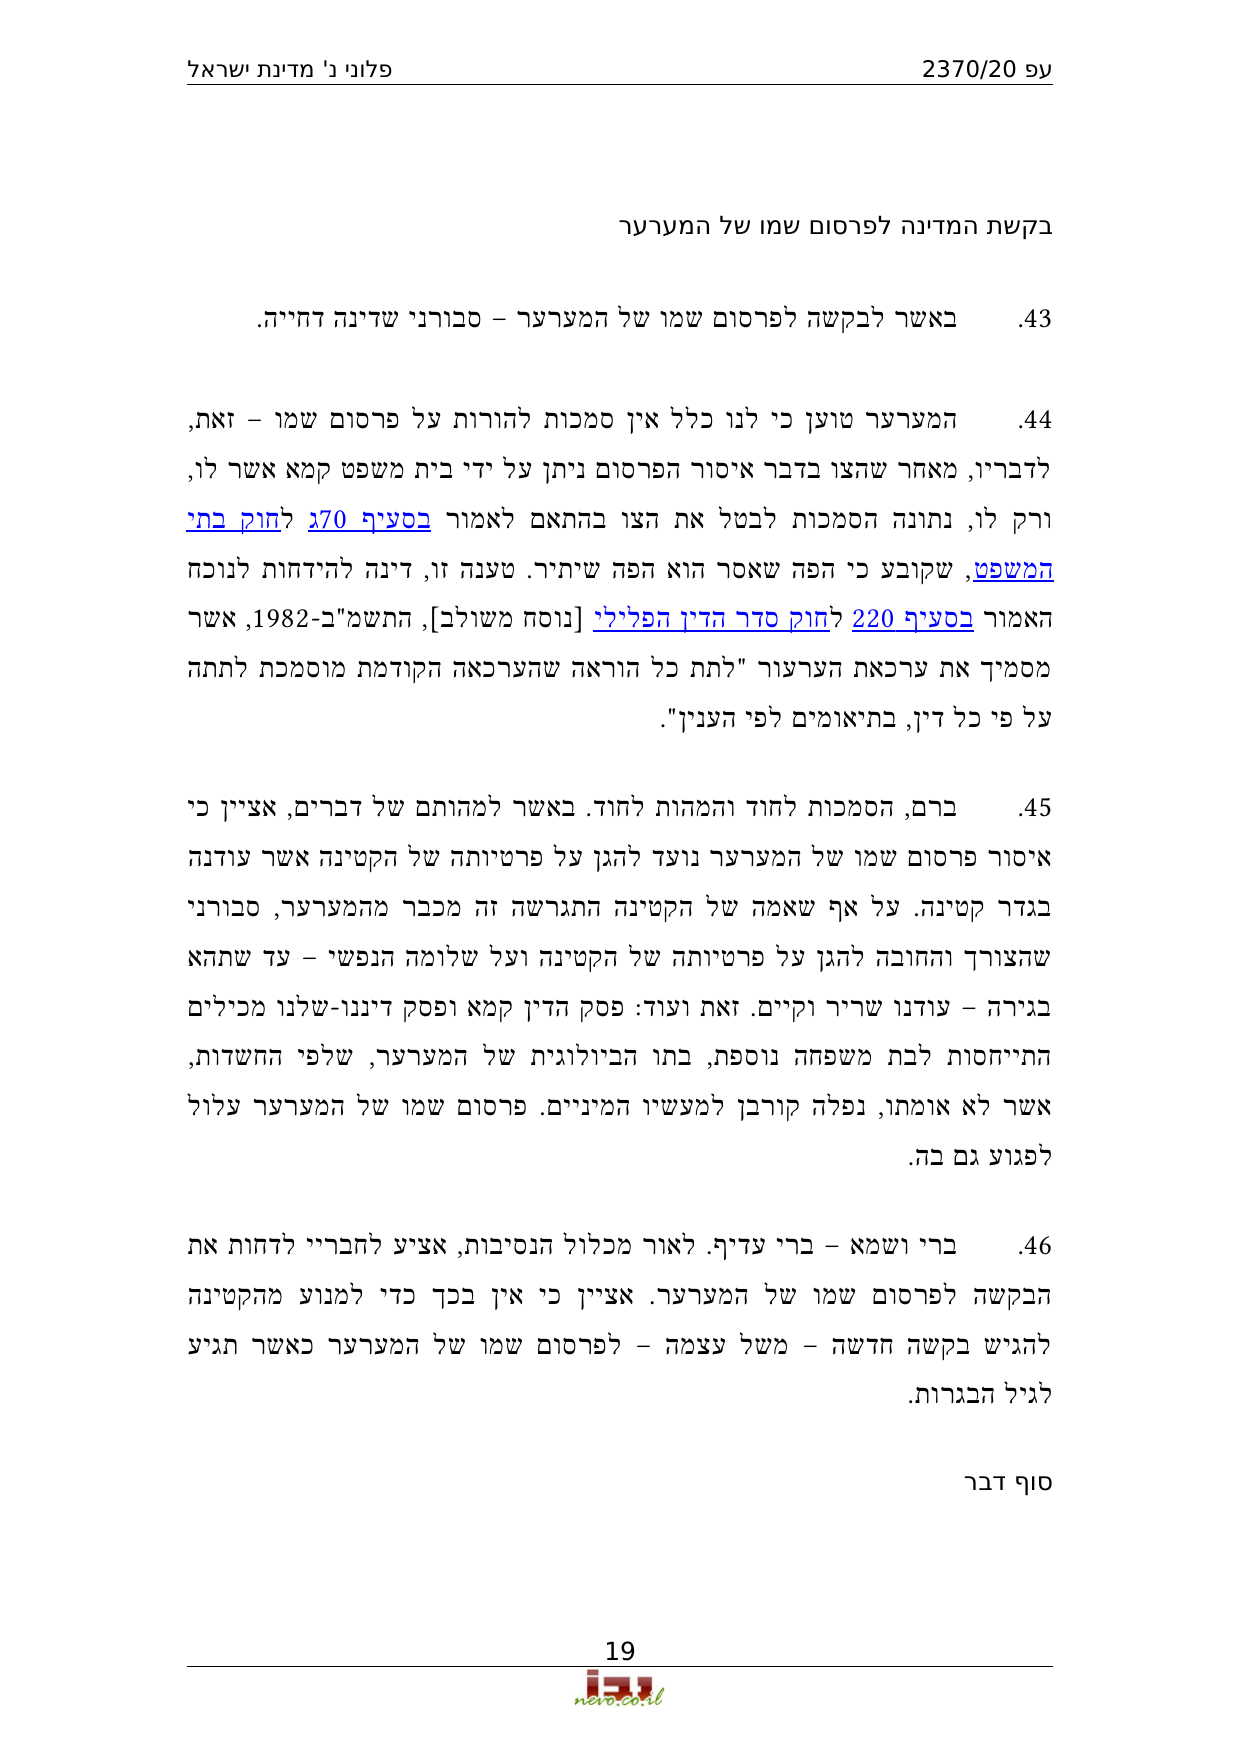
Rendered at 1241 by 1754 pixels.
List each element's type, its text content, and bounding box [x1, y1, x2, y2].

list בקשת המדינה לפרסום שמו של המערער [187, 211, 1053, 240]
list המערער טוען כי לנו כלל אין סמכות להורות על פרסום שמו – זאת, לדבריו, מאחר שהצו בדבר איסור הפרסום ניתן על ידי בית משפט קמא אשר לו, ורק לו, נתונה הסמכות לבטל את הצו בהתאם לאמור בסעיף 70ג לחוק בתי המשפט, שקובע כי הפה שאסר הוא הפה שיתיר. טענה זו, דינה להידחות לנוכח האמור בסעיף 220 לחוק סדר הדין הפלילי [נוסח משולב], התשמ"ב-1982, אשר מסמיך את ערכאת הערעור "לתת כל הוראה שהערכאה הקודמת מוסמכת לתתה על פי כל דין, בתיאומים לפי הענין". [187, 403, 1053, 735]
list באשר לבקשה לפרסום שמו של המערער – סבורני שדינה דחייה. [187, 302, 1053, 335]
list ברי ושמא – ברי עדיף. לאור מכלול הנסיבות, אציע לחבריי לדחות את הבקשה לפרסום שמו של המערער. אציין כי אין בכך כדי למנוע מהקטינה להגיש בקשה חדשה – משל עצמה – לפרסום שמו של המערער כאשר תגיע לגיל הבגרות. [187, 1228, 1053, 1411]
picture [574, 1669, 666, 1707]
list ברם, הסמכות לחוד והמהות לחוד. באשר למהותם של דברים, אציין כי איסור פרסום שמו של המערער נועד להגן על פרטיותה של הקטינה אשר עודנה בגדר קטינה. על אף שאמה של הקטינה התגרשה זה מכבר מהמערער, סבורני שהצורך והחובה להגן על פרטיותה של הקטינה ועל שלומה הנפשי – עד שתהא בגירה – עודנו שריר וקיים. זאת ועוד: פסק הדין קמא ופסק דיננו-שלנו מכילים התייחסות לבת משפחה נוספת, בתו הביולוגית של המערער, שלפי החשדות, אשר לא אומתו, נפלה קורבן למעשיו המיניים. פרסום שמו של המערער עלול לפגוע גם בה. [187, 791, 1053, 1172]
text סוף דבר [187, 1467, 1053, 1496]
